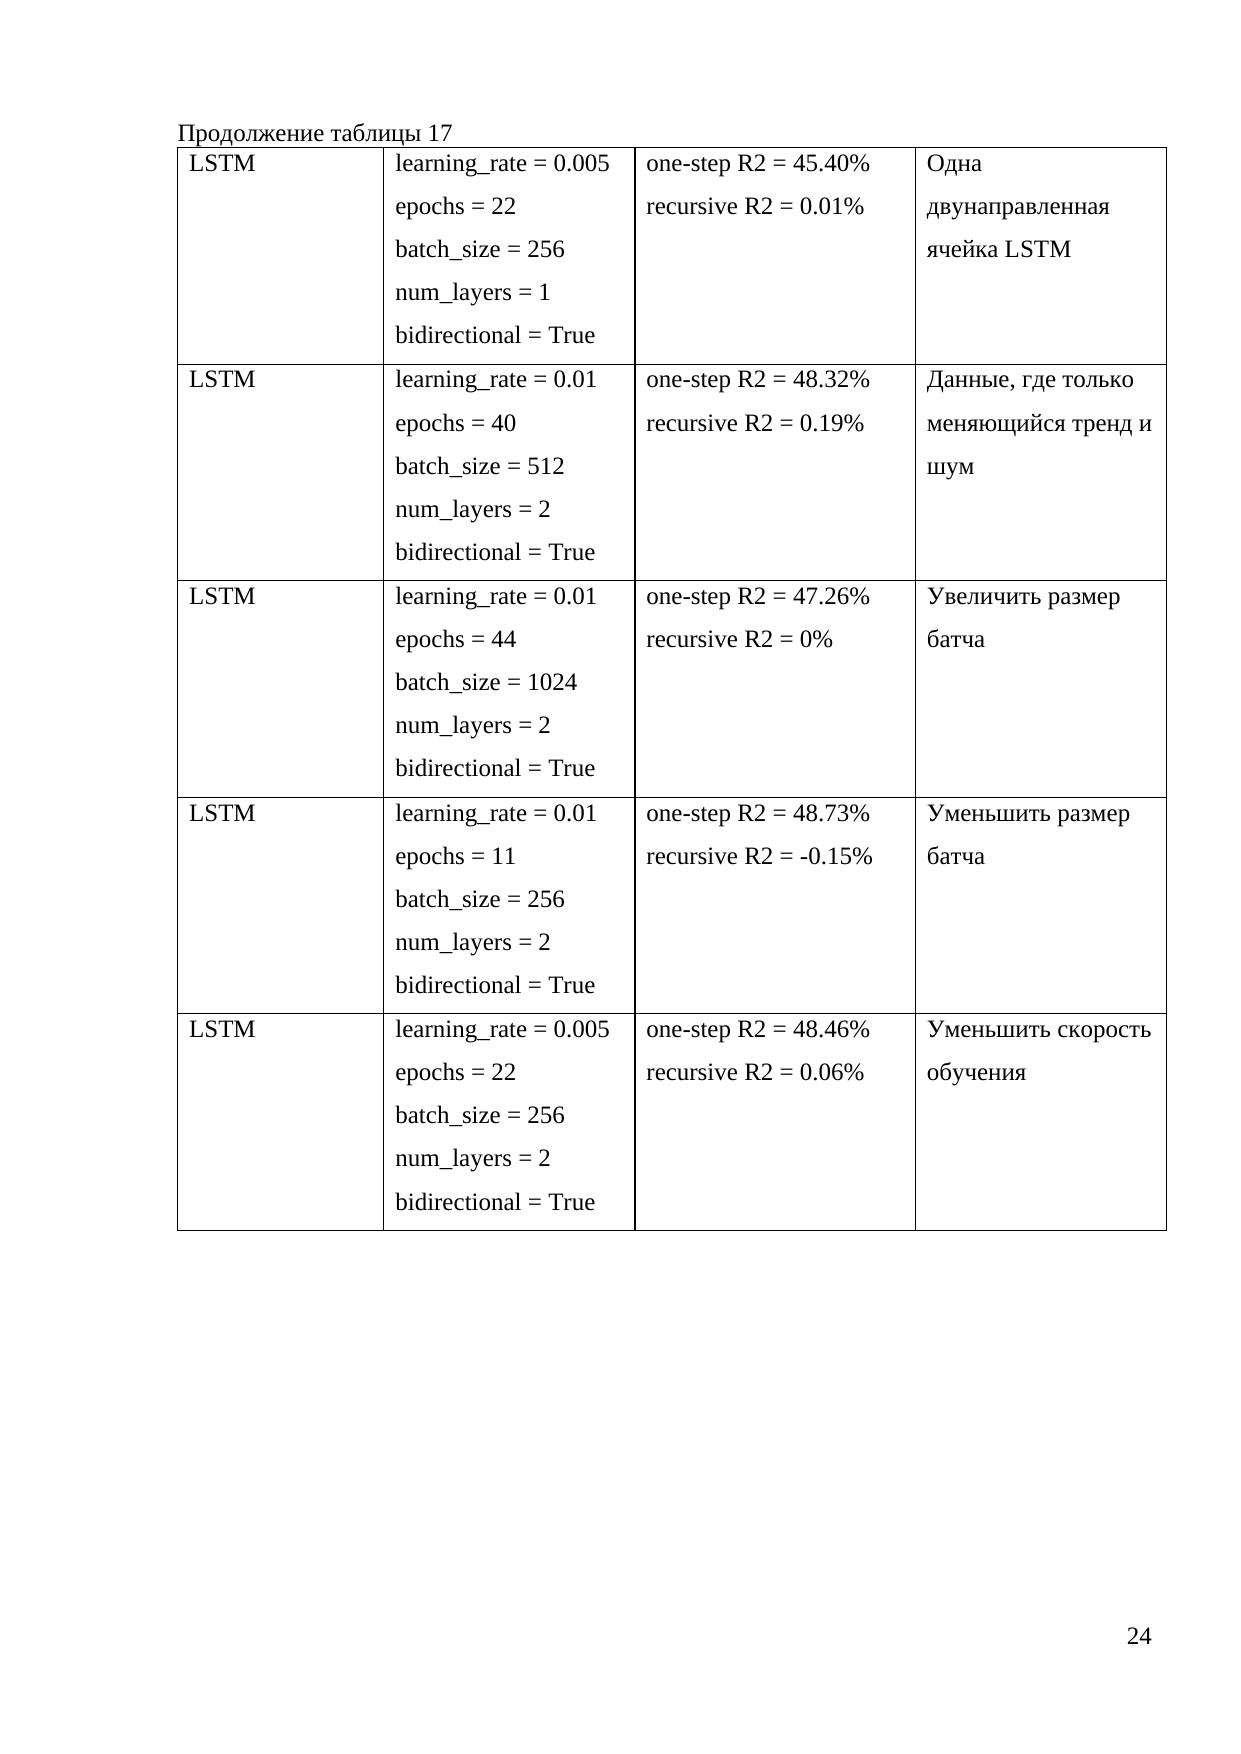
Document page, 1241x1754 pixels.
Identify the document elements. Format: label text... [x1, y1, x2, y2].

table_cell LSTM [178, 798, 383, 1013]
table_cell one-step R2 = 48.32% recursive R2 = 0.19% [636, 365, 915, 580]
table_cell learning_rate = 0.005 epochs = 22 batch_size = 256 num_layers = 2 bidirectional = True [384, 1014, 634, 1230]
table_cell Увеличить размер батча [916, 581, 1166, 797]
table_cell Уменьшить размер батча [916, 798, 1166, 1013]
table_header LSTM [178, 148, 383, 363]
table_cell one-step R2 = 47.26% recursive R2 = 0% [636, 581, 915, 797]
table_header one-step R2 = 45.40% recursive R2 = 0.01% [636, 148, 915, 363]
table_cell LSTM [178, 581, 383, 797]
table_cell one-step R2 = 48.46% recursive R2 = 0.06% [636, 1014, 915, 1230]
table_cell LSTM [178, 365, 383, 580]
table_header learning_rate = 0.005 epochs = 22 batch_size = 256 num_layers = 1 bidirectional = True [384, 148, 634, 363]
table_cell learning_rate = 0.01 epochs = 40 batch_size = 512 num_layers = 2 bidirectional = True [384, 365, 634, 580]
table_cell learning_rate = 0.01 epochs = 44 batch_size = 1024 num_layers = 2 bidirectional = True [384, 581, 634, 797]
table_cell one-step R2 = 48.73% recursive R2 = -0.15% [636, 798, 915, 1013]
text Продолжение таблицы 17 [177, 118, 1152, 147]
table_cell learning_rate = 0.01 epochs = 11 batch_size = 256 num_layers = 2 bidirectional = True [384, 798, 634, 1013]
table_cell Данные, где только меняющийся тренд и шум [916, 365, 1166, 580]
table_cell Уменьшить скорость обучения [916, 1014, 1166, 1230]
table_cell LSTM [178, 1014, 383, 1230]
table_header Одна двунаправленная ячейка LSTM [916, 148, 1166, 363]
